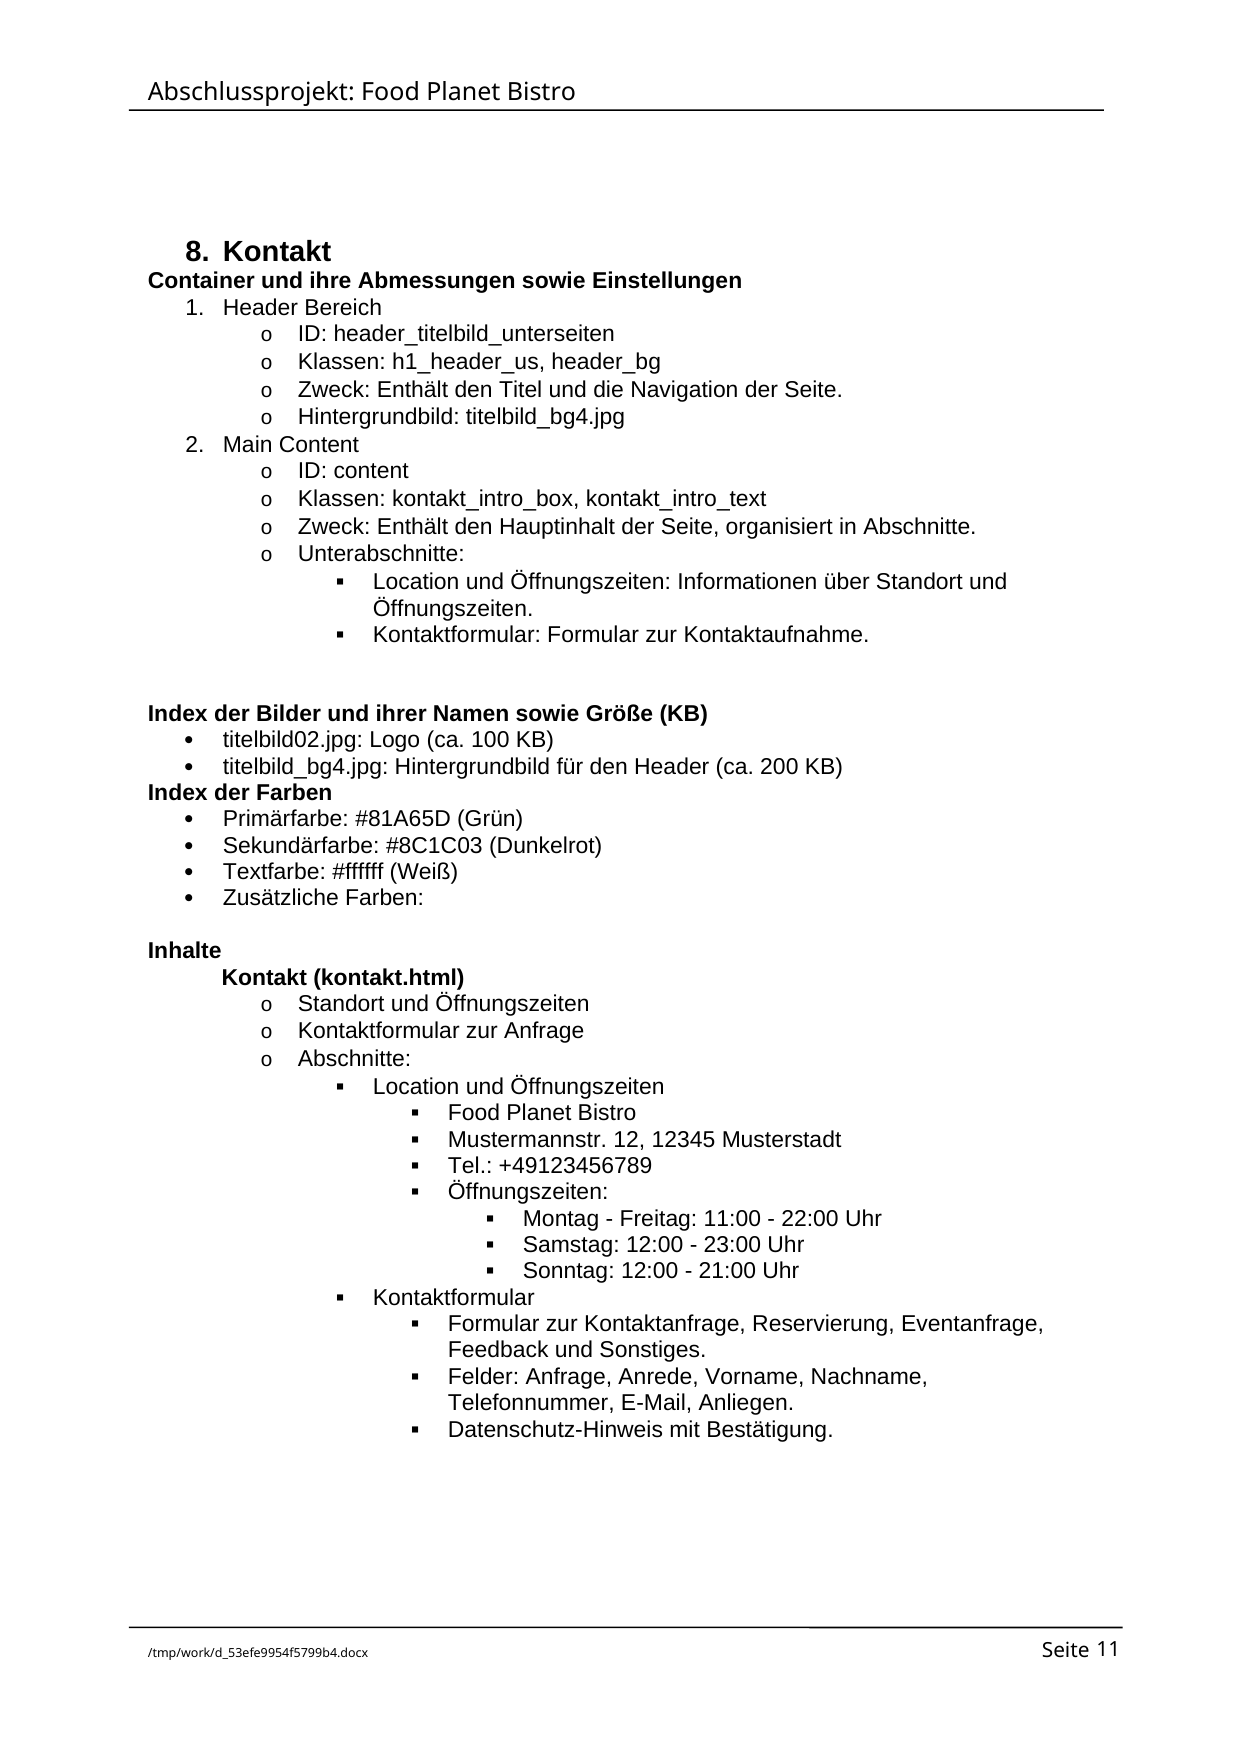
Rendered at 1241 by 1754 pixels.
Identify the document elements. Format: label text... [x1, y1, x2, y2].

list Location und Öffnungszeiten [335, 1073, 1093, 1099]
list Klassen: kontakt_intro_box, kontakt_intro_text [260, 485, 1093, 513]
list Öffnungszeiten: [410, 1178, 1093, 1205]
list Kontaktformular [335, 1284, 1093, 1310]
list Abschnitte: [260, 1045, 1093, 1073]
list Standort und Öffnungszeiten [260, 990, 1093, 1017]
list titelbild02.jpg: Logo (ca. 100 KB) [185, 726, 1093, 753]
list titelbild_bg4.jpg: Hintergrundbild für den Header (ca. 200 KB) [185, 753, 1093, 779]
list Klassen: h1_header_us, header_bg [260, 348, 1093, 376]
list Mustermannstr. 12, 12345 Musterstadt [410, 1126, 1093, 1152]
list Textfarbe: #ffffff (Weiß) [185, 858, 1093, 884]
list Zusätzliche Farben: [185, 884, 1093, 911]
text Container und ihre Abmessungen sowie Einstellungen [148, 267, 1093, 294]
list Datenschutz-Hinweis mit Bestätigung. [410, 1416, 1093, 1442]
text Inhalte [148, 937, 1093, 963]
list Kontaktformular zur Anfrage [260, 1017, 1093, 1045]
list ID: header_titelbild_unterseiten [260, 320, 1093, 348]
list ID: content [260, 457, 1093, 485]
list Samstag: 12:00 - 23:00 Uhr [485, 1231, 1093, 1257]
list Kontaktformular: Formular zur Kontaktaufnahme. [335, 621, 1093, 647]
list Primärfarbe: #81A65D (Grün) [185, 805, 1093, 832]
list Formular zur Kontaktanfrage, Reservierung, Eventanfrage, Feedback und Sonstiges. [410, 1310, 1093, 1363]
list Zweck: Enthält den Hauptinhalt der Seite, organisiert in Abschnitte. [260, 513, 1093, 540]
list Sonntag: 12:00 - 21:00 Uhr [485, 1257, 1093, 1284]
list Food Planet Bistro [410, 1099, 1093, 1126]
list Main Content [185, 431, 1093, 457]
text Kontakt (kontakt.html) [148, 963, 1093, 990]
text Index der Farben [148, 779, 1093, 805]
list Tel.: +49123456789 [410, 1152, 1093, 1178]
list Kontakt [185, 234, 1093, 267]
list Zweck: Enthält den Titel und die Navigation der Seite. [260, 376, 1093, 403]
list Sekundärfarbe: #8C1C03 (Dunkelrot) [185, 832, 1093, 858]
list Unterabschnitte: [260, 540, 1093, 568]
list Montag - Freitag: 11:00 - 22:00 Uhr [485, 1205, 1093, 1231]
list Felder: Anfrage, Anrede, Vorname, Nachname, Telefonnummer, E-Mail, Anliegen. [410, 1363, 1093, 1416]
text Index der Bilder und ihrer Namen sowie Größe (KB) [148, 700, 1093, 726]
list Header Bereich [185, 294, 1093, 320]
list Hintergrundbild: titelbild_bg4.jpg [260, 403, 1093, 431]
list Location und Öffnungszeiten: Informationen über Standort und Öffnungszeiten. [335, 568, 1093, 621]
